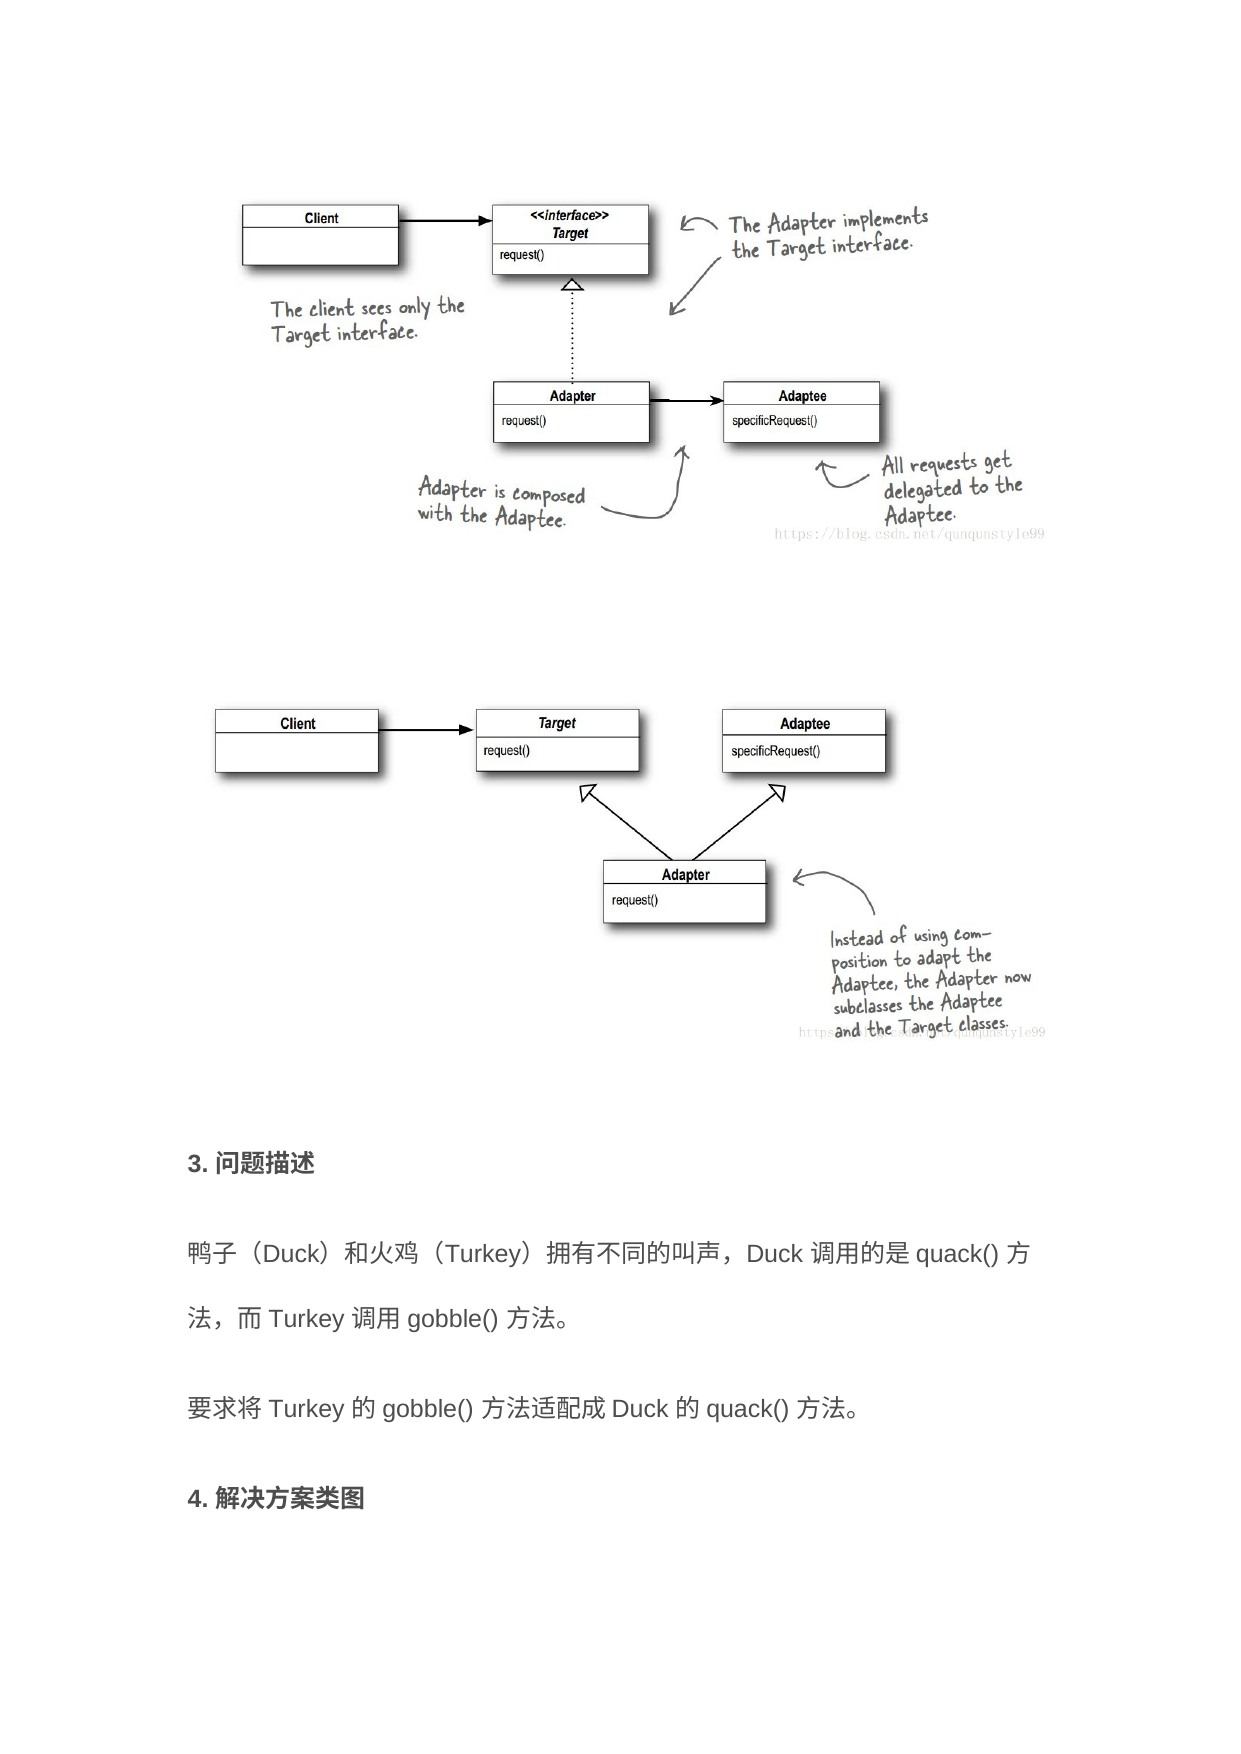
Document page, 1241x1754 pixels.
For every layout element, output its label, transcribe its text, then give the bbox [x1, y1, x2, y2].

picture [187, 674, 1053, 1046]
text 4. 解决方案类图 [187, 1464, 1053, 1529]
text 要求将 Turkey 的 gobble() 方法适配成 Duck 的 quack() 方法。 [187, 1374, 1053, 1439]
picture [187, 162, 1053, 549]
text 3. 问题描述 [187, 1129, 1053, 1194]
text 鸭子（Duck）和火鸡（Turkey）拥有不同的叫声，Duck 调用的是 quack() 方法，而 Turkey 调用 gobble() 方法。 [187, 1219, 1053, 1349]
